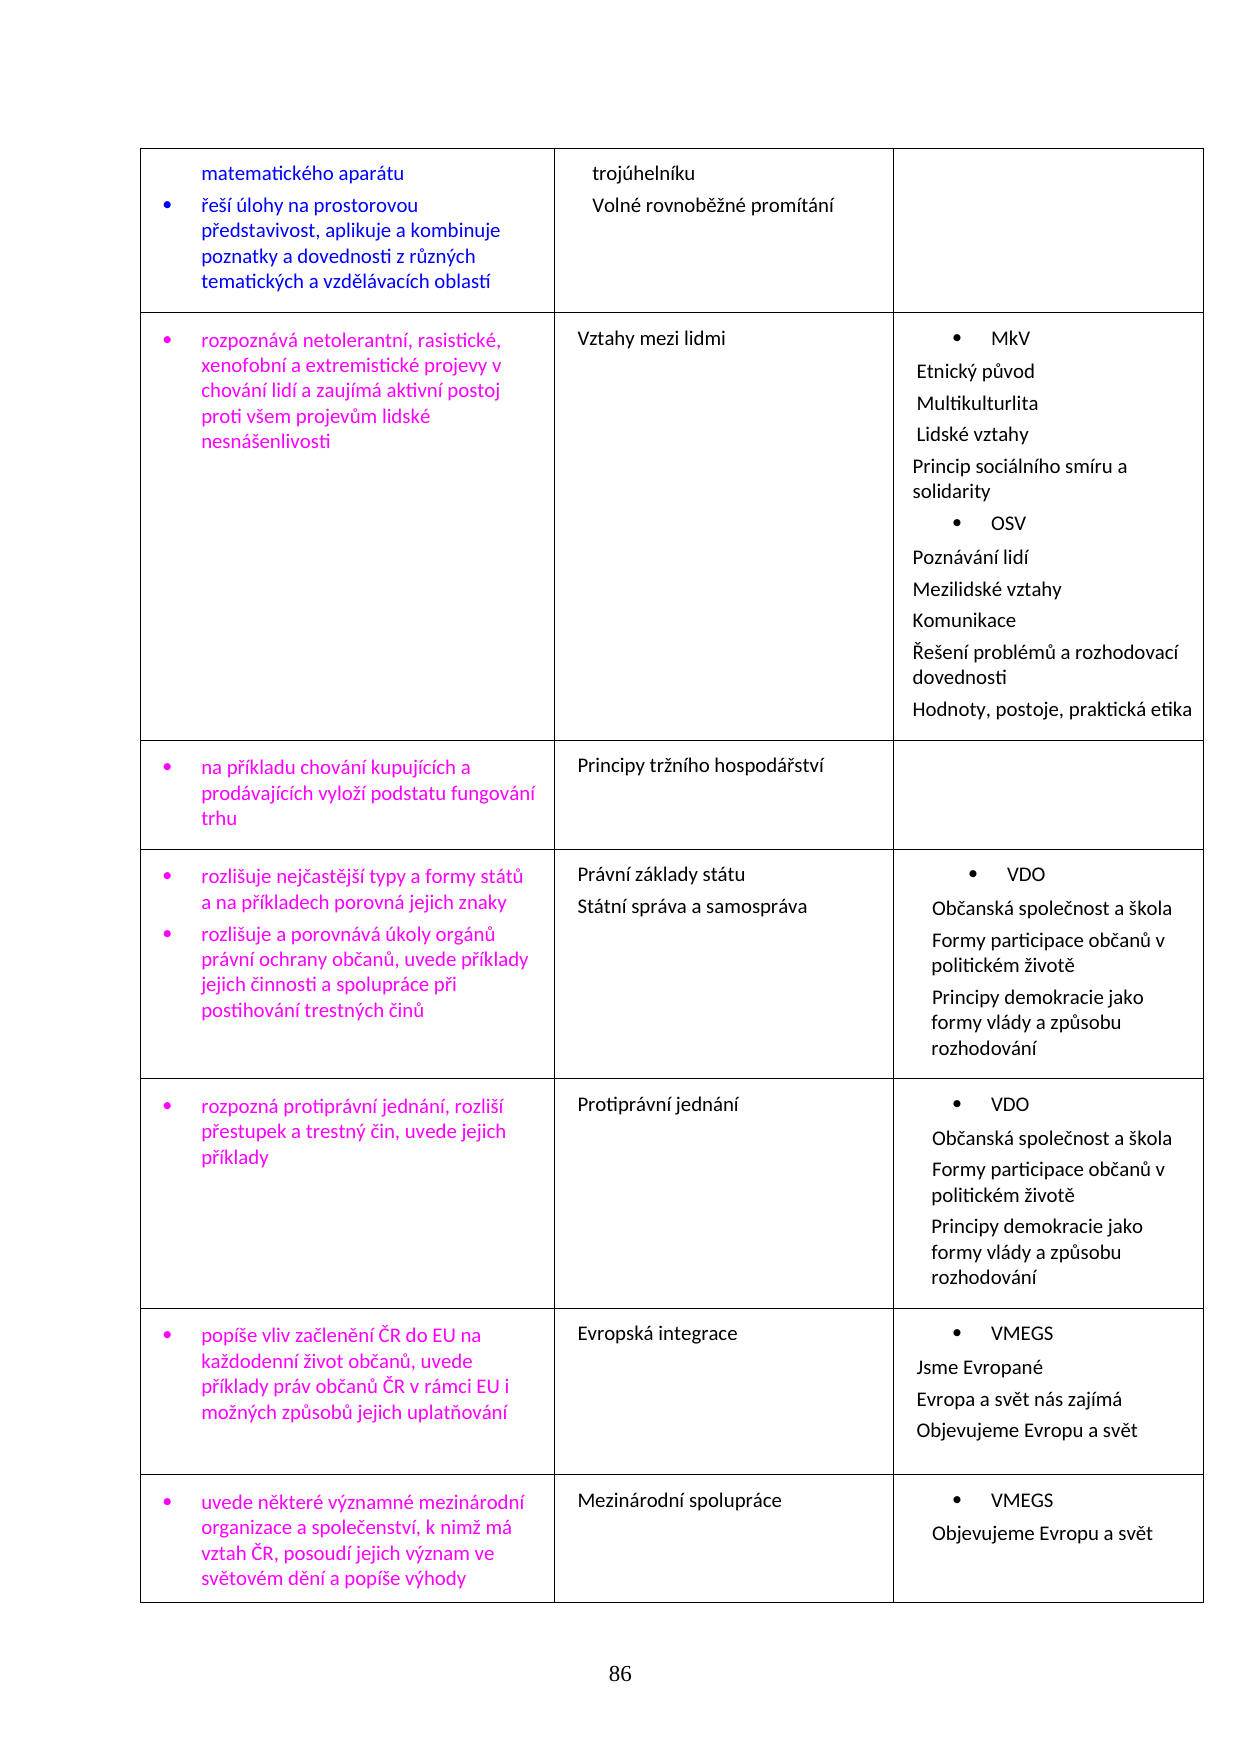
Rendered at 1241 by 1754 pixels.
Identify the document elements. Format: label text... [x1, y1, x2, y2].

table_cell [894, 149, 1203, 312]
table_cell VMEGS Jsme Evropané Evropa a svět nás zajímá Objevujeme Evropu a svět [894, 1309, 1203, 1474]
table_cell rozpozná protiprávní jednání, rozliší přestupek a trestný čin, uvede jejich příklady [141, 1079, 554, 1308]
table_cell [894, 1475, 1203, 1602]
table_cell MkV Etnický původ Multikulturlita Lidské vztahy Princip sociálního smíru a solidarity OSV Poznávání lidí Mezilidské vztahy Komunikace Řešení problémů a rozhodovací dovednosti Hodnoty, postoje, praktická etika [894, 313, 1203, 739]
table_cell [555, 1475, 893, 1602]
table_cell VDO Občanská společnost a škola Formy participace občanů v politickém životě Principy demokracie jako formy vlády a způsobu rozhodování [894, 1079, 1203, 1308]
table_cell Principy tržního hospodářství [555, 741, 893, 849]
table_cell [894, 741, 1203, 849]
table_cell Vztahy mezi lidmi [555, 313, 893, 739]
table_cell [141, 1475, 554, 1602]
table_cell Právní základy státu Státní správa a samospráva [555, 850, 893, 1078]
table_cell Protiprávní jednání [555, 1079, 893, 1308]
table_cell rozlišuje nejčastější typy a formy států a na příkladech porovná jejich znaky rozlišuje a porovnává úkoly orgánů právní ochrany občanů, uvede příklady jejich činnosti a spolupráce při postihování trestných činů [141, 850, 554, 1078]
table_cell Evropská integrace [555, 1309, 893, 1474]
table_cell rozpoznává netolerantní, rasistické, xenofobní a extremistické projevy v chování lidí a zaujímá aktivní postoj proti všem projevům lidské nesnášenlivosti [141, 313, 554, 739]
table_cell popíše vliv začlenění ČR do EU na každodenní život občanů, uvede příklady práv občanů ČR v rámci EU i možných způsobů jejich uplatňování [141, 1309, 554, 1474]
table_cell na příkladu chování kupujících a prodávajících vyloží podstatu fungování trhu [141, 741, 554, 849]
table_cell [141, 149, 554, 312]
table_cell VDO Občanská společnost a škola Formy participace občanů v politickém životě Principy demokracie jako formy vlády a způsobu rozhodování [894, 850, 1203, 1078]
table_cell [555, 149, 893, 312]
